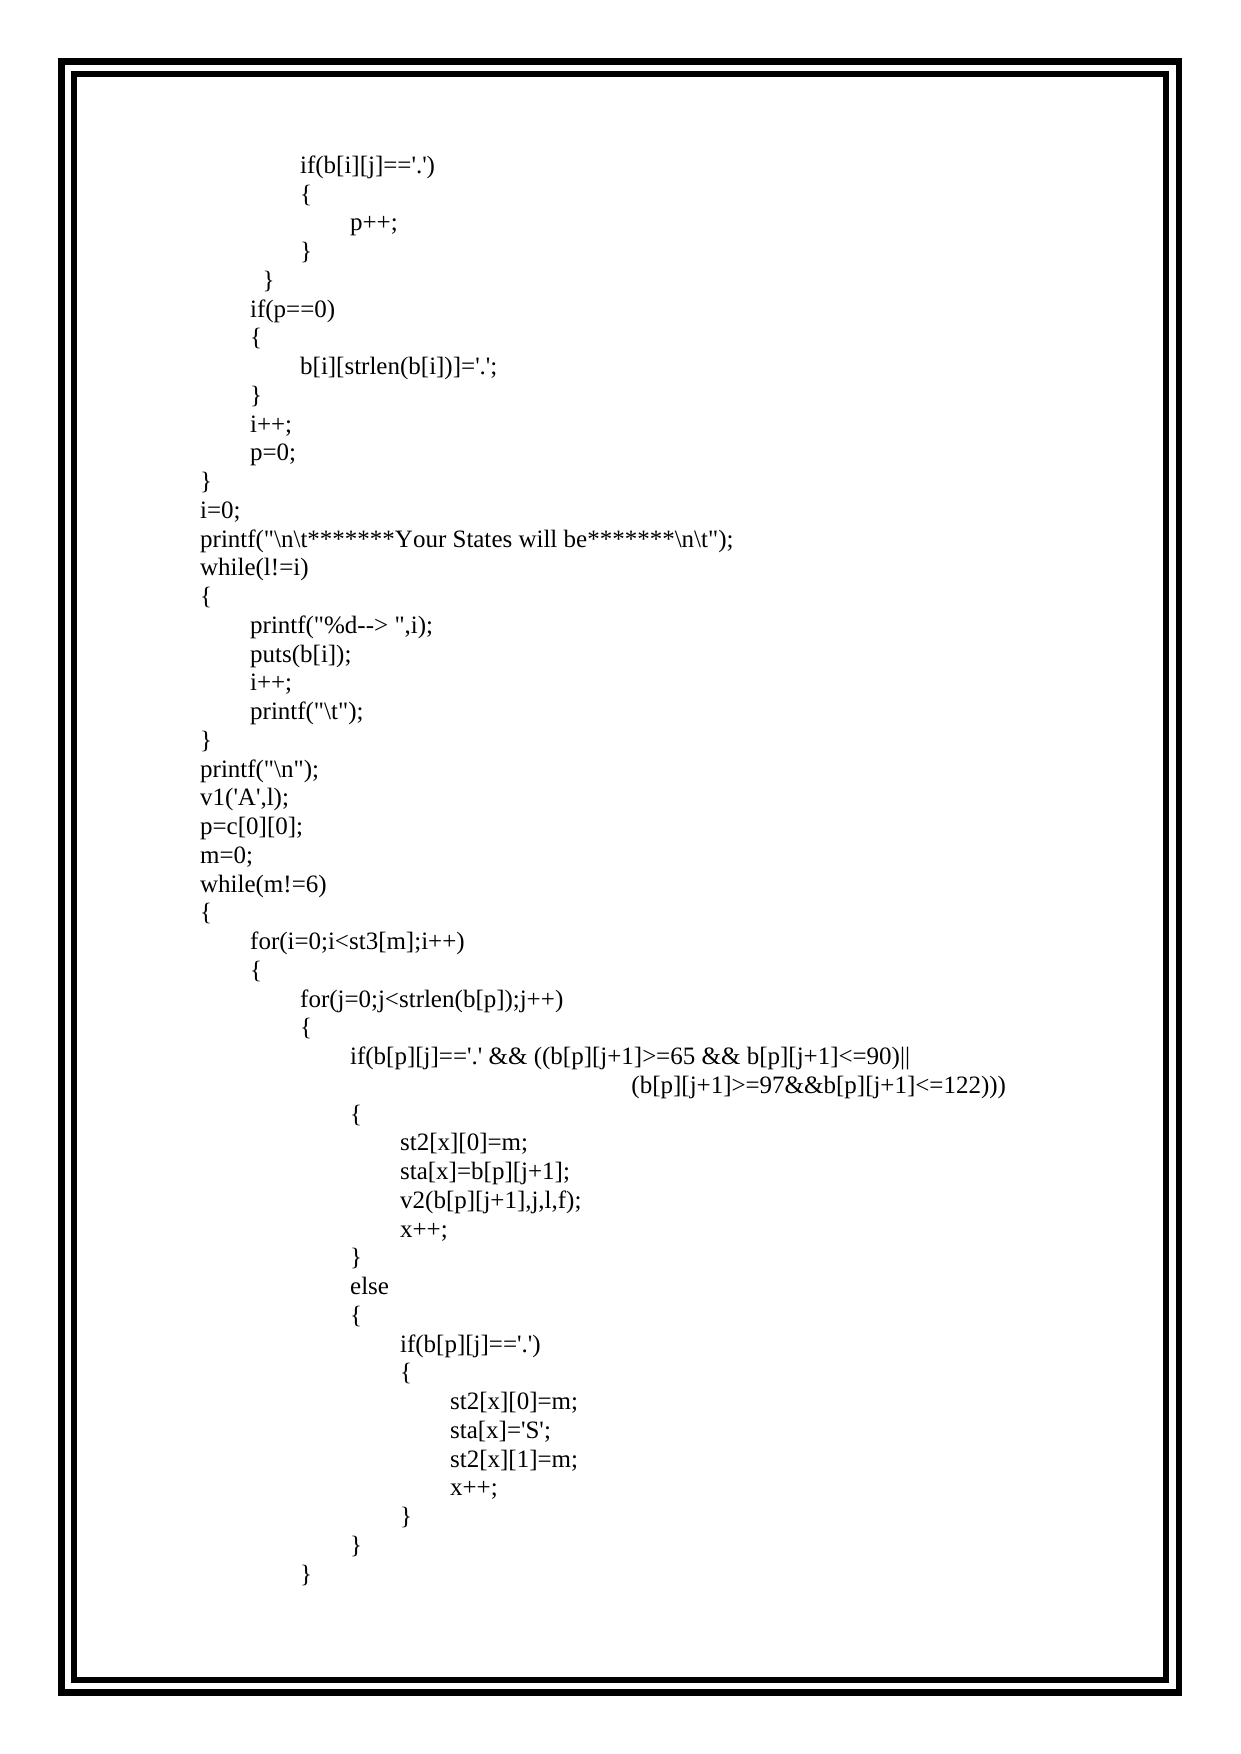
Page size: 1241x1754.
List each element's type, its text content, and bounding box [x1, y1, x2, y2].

text { [150, 179, 1090, 207]
text i++; [150, 667, 1090, 696]
text (b[p][j+1]>=97&&b[p][j+1]<=122))) [150, 1070, 1090, 1099]
text { [150, 1300, 1090, 1329]
text { [150, 322, 1090, 351]
text printf("\n"); [150, 754, 1090, 782]
text { [150, 581, 1090, 610]
text st2[x][1]=m; [150, 1444, 1090, 1472]
text if(b[p][j]=='.') [150, 1329, 1090, 1357]
text st2[x][0]=m; [150, 1386, 1090, 1415]
text p++; [150, 207, 1090, 236]
text m=0; [150, 840, 1090, 869]
text p=c[0][0]; [150, 811, 1090, 840]
text } [150, 1530, 1090, 1559]
text if(p==0) [150, 294, 1090, 322]
text x++; [150, 1472, 1090, 1501]
text if(b[i][j]=='.') [150, 150, 1090, 179]
text } [150, 265, 1090, 294]
text for(i=0;i<st3[m];i++) [150, 926, 1090, 955]
text } [150, 1242, 1090, 1271]
text } [150, 1559, 1090, 1587]
text printf("\t"); [150, 696, 1090, 725]
text v2(b[p][j+1],j,l,f); [150, 1185, 1090, 1214]
text } [150, 1501, 1090, 1530]
text sta[x]='S'; [150, 1415, 1090, 1444]
text { [150, 955, 1090, 984]
text v1('A',l); [150, 782, 1090, 811]
text x++; [150, 1214, 1090, 1242]
text } [150, 725, 1090, 754]
text printf("\n\t*******Your States will be*******\n\t"); [150, 524, 1090, 552]
text } [150, 236, 1090, 265]
text } [150, 466, 1090, 495]
text st2[x][0]=m; [150, 1127, 1090, 1156]
text while(l!=i) [150, 552, 1090, 581]
text { [150, 1357, 1090, 1386]
text while(m!=6) [150, 869, 1090, 897]
text else [150, 1271, 1090, 1300]
text { [150, 1099, 1090, 1127]
text } [150, 380, 1090, 409]
text b[i][strlen(b[i])]='.'; [150, 351, 1090, 380]
text printf("%d--> ",i); [150, 610, 1090, 639]
text if(b[p][j]=='.' && ((b[p][j+1]>=65 && b[p][j+1]<=90)|| [150, 1041, 1090, 1070]
text p=0; [150, 437, 1090, 466]
text i++; [150, 409, 1090, 437]
text i=0; [150, 495, 1090, 524]
text { [150, 897, 1090, 926]
text { [150, 1012, 1090, 1041]
text for(j=0;j<strlen(b[p]);j++) [150, 984, 1090, 1012]
text puts(b[i]); [150, 639, 1090, 667]
text sta[x]=b[p][j+1]; [150, 1156, 1090, 1185]
